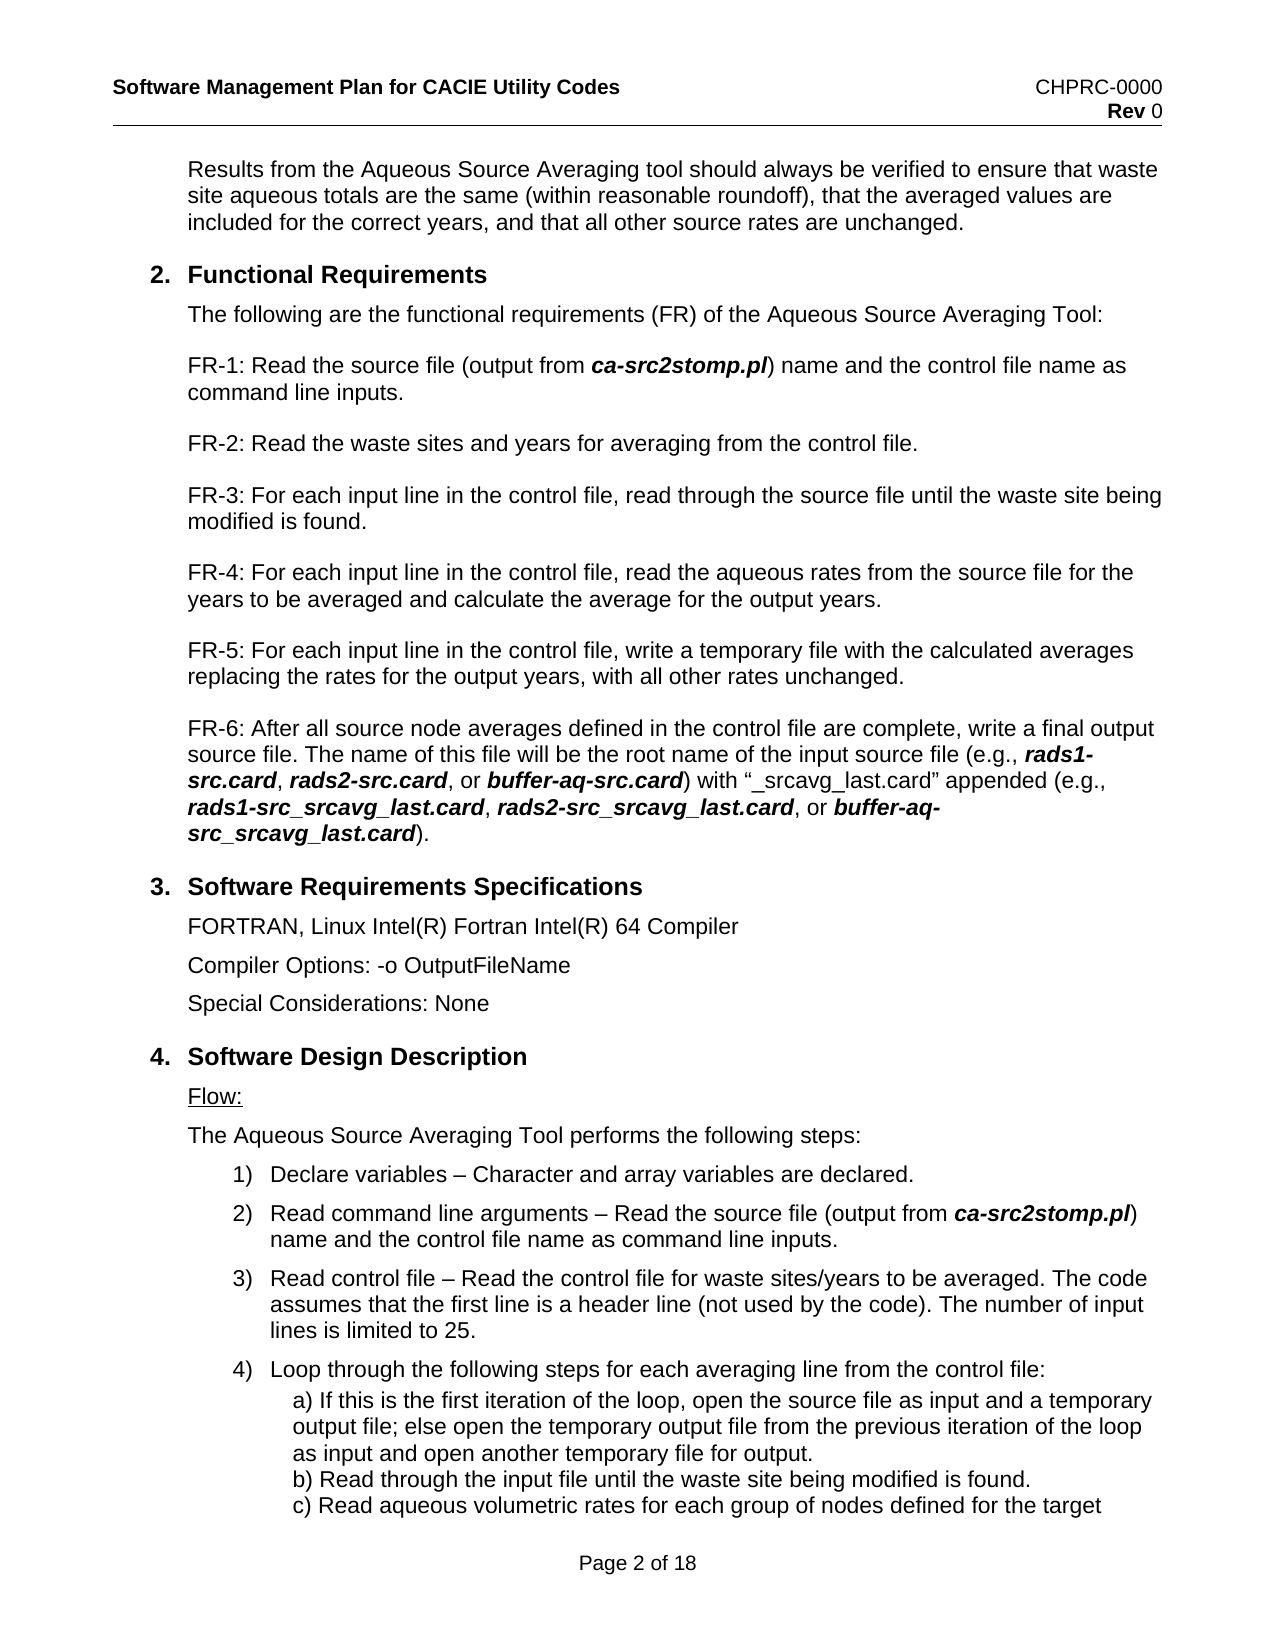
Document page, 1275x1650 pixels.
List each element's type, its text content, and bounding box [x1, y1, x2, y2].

list Loop through the following steps for each averaging line from the control file: [232, 1356, 1162, 1383]
list Read control file – Read the control file for waste sites/years to be averaged. The code assumes that the first line is a header line (not used by the code). The number of input lines is limited to 25. [232, 1265, 1162, 1344]
text The Aqueous Source Averaging Tool performs the following steps: [187, 1122, 1162, 1148]
text FR-6: After all source node averages defined in the control file are complete, write a final output source file. The name of this file will be the root name of the input source file (e.g., rads1-src.card, rads2-src.card, or buffer-aq-src.card) with “_srcavg_last.card” appended (e.g., rads1-src_srcavg_last.card, rads2-src_srcavg_last.card, or buffer-aq-src_srcavg_last.card). [187, 715, 1162, 846]
text FR-3: For each input line in the control file, read through the source file until the waste site being modified is found. [187, 482, 1162, 534]
text FR-5: For each input line in the control file, write a temporary file with the calculated averages replacing the rates for the output years, with all other rates unchanged. [187, 637, 1162, 690]
text FORTRAN, Linux Intel(R) Fortran Intel(R) 64 Compiler [187, 913, 1162, 939]
text FR-1: Read the source file (output from ca-src2stomp.pl) name and the control file name as command line inputs. [187, 352, 1162, 405]
subtitle Software Requirements Specifications [150, 871, 1162, 900]
text FR-2: Read the waste sites and years for averaging from the control file. [187, 430, 1162, 457]
list Read command line arguments – Read the source file (output from ca-src2stomp.pl) name and the control file name as command line inputs. [232, 1199, 1162, 1252]
text Compiler Options: -o OutputFileName [187, 952, 1162, 978]
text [292, 1387, 1162, 1519]
text FR-4: For each input line in the control file, read the aqueous rates from the source file for the years to be averaged and calculate the average for the output years. [187, 559, 1162, 612]
text Results from the Aqueous Source Averaging tool should always be verified to ensure that waste site aqueous totals are the same (within reasonable roundoff), that the averaged values are included for the correct years, and that all other source rates are unchanged. [187, 156, 1162, 235]
text Special Considerations: None [187, 990, 1162, 1017]
subtitle Functional Requirements [150, 260, 1162, 289]
list Declare variables – Character and array variables are declared. [232, 1161, 1162, 1187]
subtitle Software Design Description [150, 1042, 1162, 1071]
text The following are the functional requirements (FR) of the Aqueous Source Averaging Tool: [187, 301, 1162, 327]
text Flow: [187, 1083, 1162, 1109]
